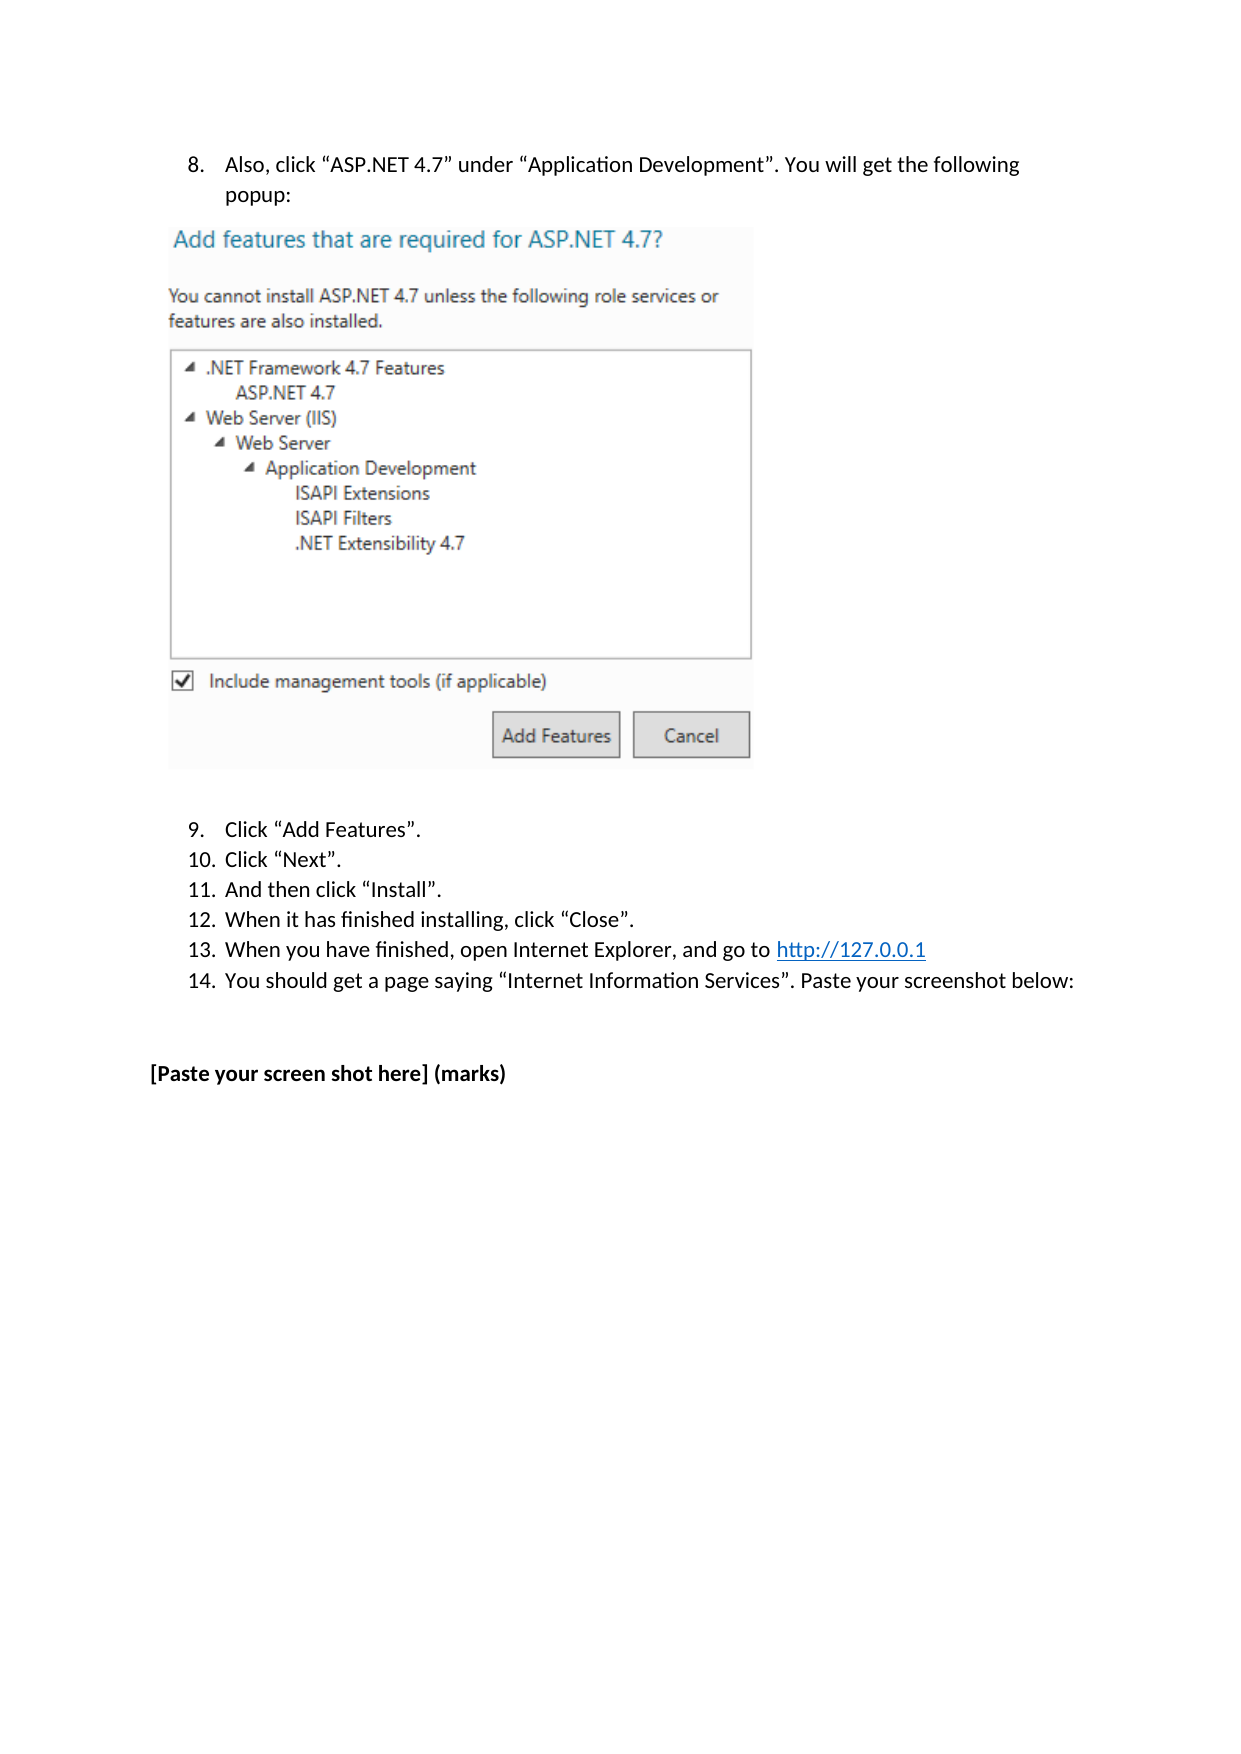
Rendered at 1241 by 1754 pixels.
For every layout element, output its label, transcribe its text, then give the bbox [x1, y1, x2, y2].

picture [150, 227, 785, 796]
list When you have finished, open Internet Explorer, and go to http://127.0.0.1 [187, 936, 1090, 963]
list When it has finished installing, click “Close”. [187, 905, 1090, 933]
list Also, click “ASP.NET 4.7” under “Application Development”. You will get the following popup: [187, 150, 1090, 208]
text [Paste your screen shot here] (marks) [150, 1059, 1090, 1087]
list And then click “Install”. [187, 875, 1090, 903]
list Click “Add Features”. [187, 815, 1090, 843]
list Click “Next”. [187, 845, 1090, 873]
list You should get a page saying “Internet Information Services”. Paste your screenshot below: [187, 966, 1090, 994]
